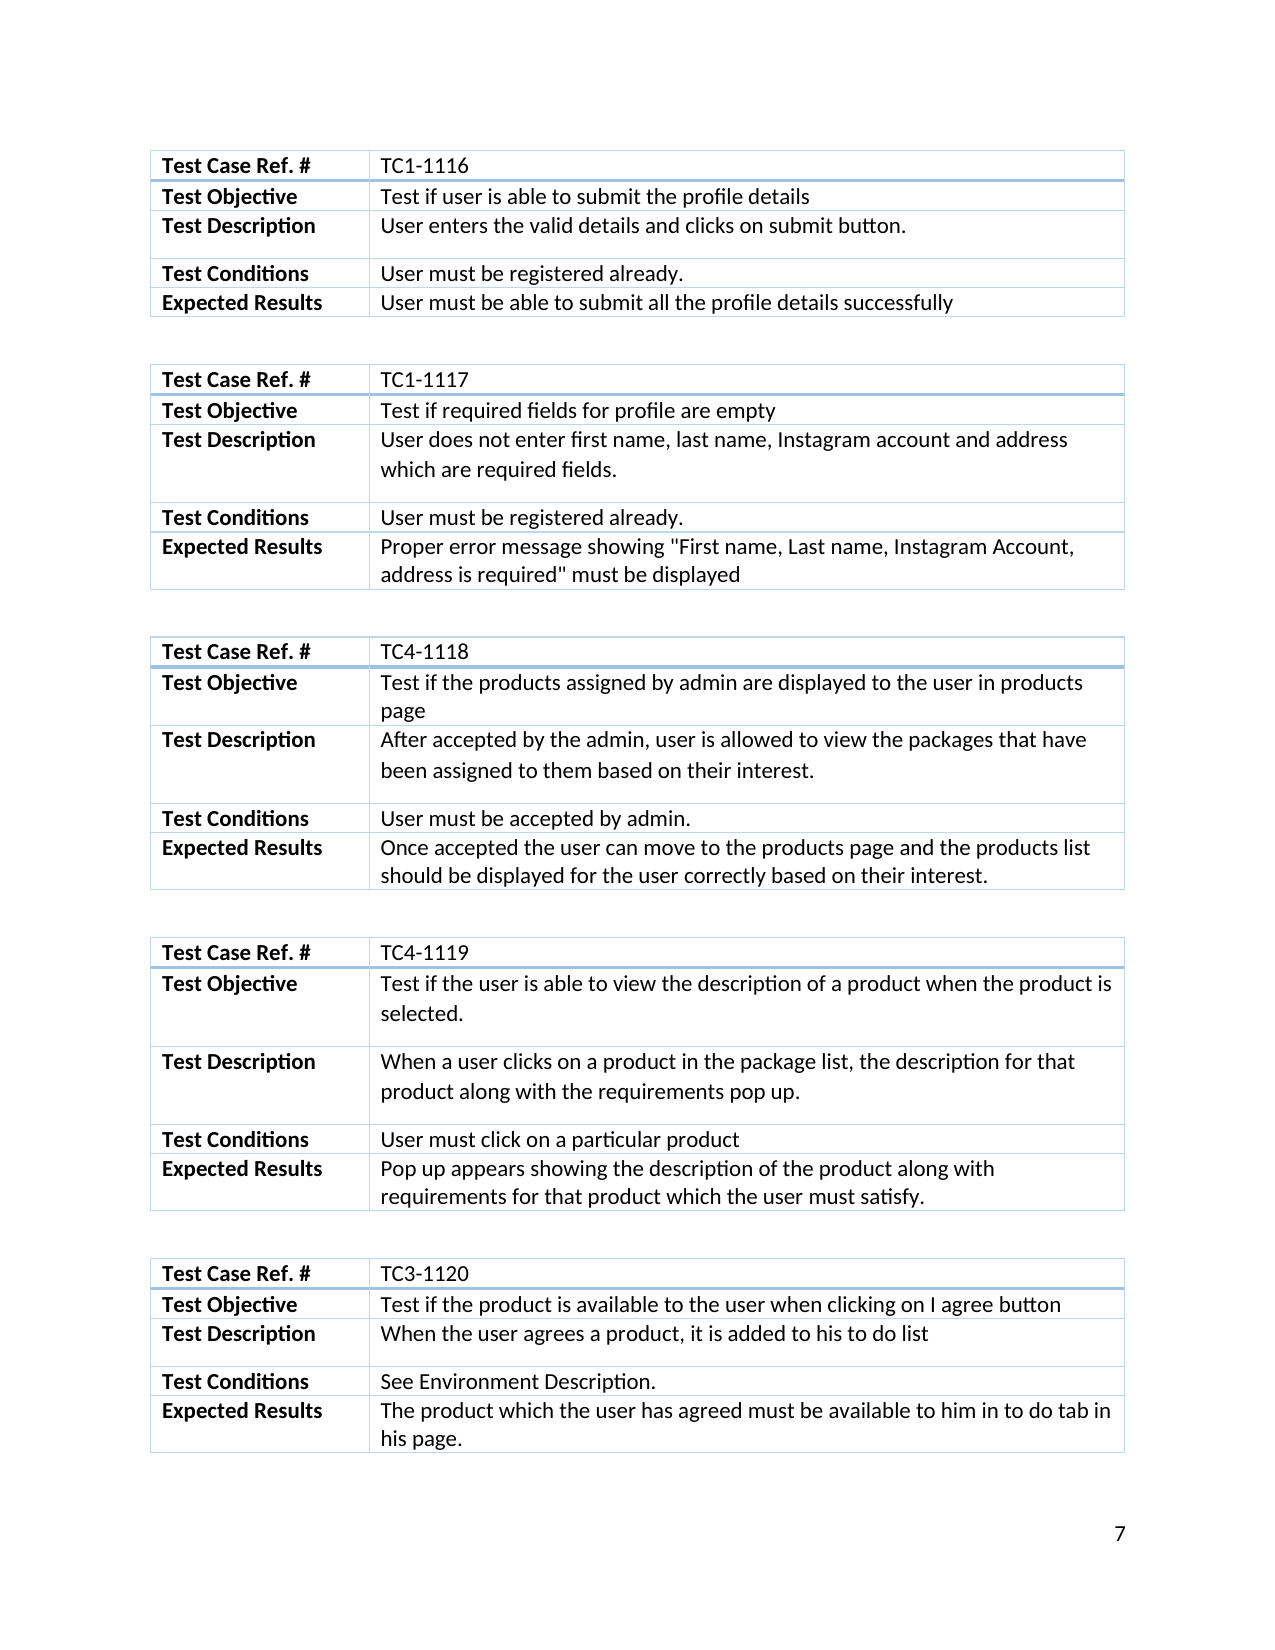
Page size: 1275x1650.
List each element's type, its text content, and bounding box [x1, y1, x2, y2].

table_cell Test Conditions [151, 804, 369, 832]
table_header TC4-1119 [370, 938, 1124, 966]
table_header Test Case Ref. # [151, 938, 369, 966]
table_cell Expected Results [151, 288, 369, 316]
table_cell Test if required fields for profile are empty [370, 396, 1124, 424]
table_header Test Case Ref. # [151, 365, 369, 393]
table_cell Once accepted the user can move to the products page and the products list should be displayed for the user correctly based on their interest. [370, 833, 1124, 889]
table_cell User must be registered already. [370, 259, 1124, 287]
table_cell User does not enter first name, last name, Instagram account and address which are required fields. [370, 425, 1124, 502]
table_cell When the user agrees a product, it is added to his to do list [370, 1319, 1124, 1366]
table_cell Expected Results [151, 833, 369, 889]
table_cell Test if user is able to submit the profile details [370, 182, 1124, 210]
table_cell Test Description [151, 1047, 369, 1124]
table_cell Test Objective [151, 669, 369, 724]
table_cell Test Objective [151, 1290, 369, 1318]
table_cell Test Objective [151, 396, 369, 424]
table_cell Test Description [151, 1319, 369, 1366]
table_cell Expected Results [151, 1154, 369, 1210]
table_header Test Case Ref. # [151, 1259, 369, 1287]
table_header TC4-1118 [370, 638, 1124, 665]
table_header TC1-1116 [370, 151, 1124, 179]
table_cell Test Conditions [151, 503, 369, 531]
table_cell Expected Results [151, 533, 369, 588]
table_cell Proper error message showing "First name, Last name, Instagram Account, address is required" must be displayed [370, 533, 1124, 588]
table_header TC3-1120 [370, 1259, 1124, 1287]
table_cell Test Conditions [151, 1125, 369, 1153]
table_cell Test Objective [151, 182, 369, 210]
table_cell User must be able to submit all the profile details successfully [370, 288, 1124, 316]
table_cell Test Description [151, 726, 369, 803]
table_cell User must be registered already. [370, 503, 1124, 531]
table_header TC1-1117 [370, 365, 1124, 393]
table_cell Test if the products assigned by admin are displayed to the user in products page [370, 669, 1124, 724]
table_cell User must click on a particular product [370, 1125, 1124, 1153]
table_cell User enters the valid details and clicks on submit button. [370, 211, 1124, 258]
table_cell Test if the user is able to view the description of a product when the product is selected. [370, 969, 1124, 1046]
table_header Test Case Ref. # [151, 151, 369, 179]
table_cell Test if the product is available to the user when clicking on I agree button [370, 1290, 1124, 1318]
table_cell Test Objective [151, 969, 369, 1046]
table_cell Test Conditions [151, 259, 369, 287]
table_cell Test Description [151, 425, 369, 502]
table_cell The product which the user has agreed must be available to him in to do tab in his page. [370, 1396, 1124, 1452]
table_cell Pop up appears showing the description of the product along with requirements for that product which the user must satisfy. [370, 1154, 1124, 1210]
table_cell Expected Results [151, 1396, 369, 1452]
table_cell See Environment Description. [370, 1367, 1124, 1395]
table_cell Test Conditions [151, 1367, 369, 1395]
table_cell After accepted by the admin, user is allowed to view the packages that have been assigned to them based on their interest. [370, 726, 1124, 803]
table_cell Test Description [151, 211, 369, 258]
table_header Test Case Ref. # [151, 638, 369, 665]
table_cell User must be accepted by admin. [370, 804, 1124, 832]
table_cell When a user clicks on a product in the package list, the description for that product along with the requirements pop up. [370, 1047, 1124, 1124]
